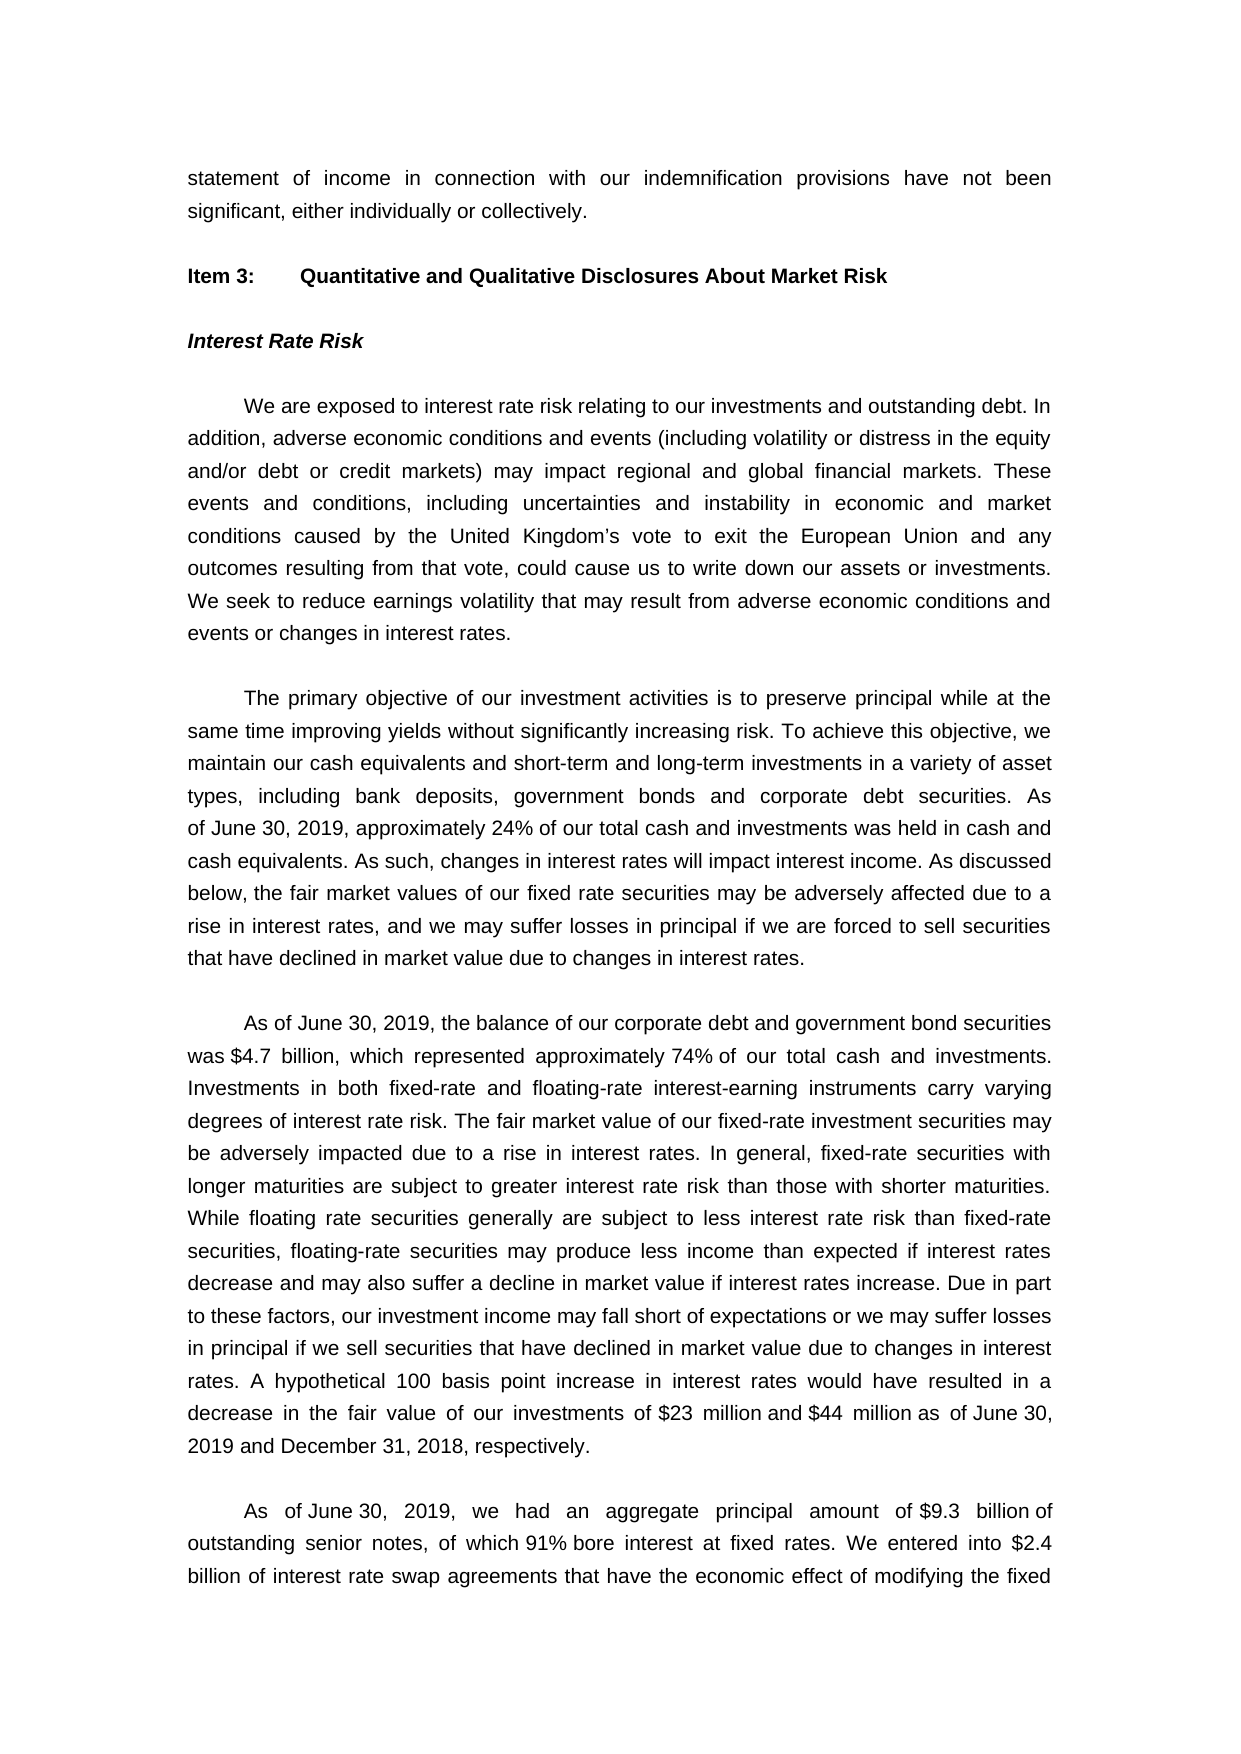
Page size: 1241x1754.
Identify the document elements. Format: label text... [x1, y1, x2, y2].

text As of June 30, 2019, the balance of our corporate debt and government bond securities was $4.7 billion, which represented approximately 74% of our total cash and investments. Investments in both fixed-rate and floating-rate interest-earning instruments carry varying degrees of interest rate risk. The fair market value of our fixed-rate investment securities may be adversely impacted due to a rise in interest rates. In general, fixed-rate securities with longer maturities are subject to greater interest rate risk than those with shorter maturities. While floating rate securities generally are subject to less interest rate risk than fixed-rate securities, floating-rate securities may produce less income than expected if interest rates decrease and may also suffer a decline in market value if interest rates increase. Due in part to these factors, our investment income may fall short of expectations or we may suffer losses in principal if we sell securities that have declined in market value due to changes in interest rates. A hypothetical 100 basis point increase in interest rates would have resulted in a decrease in the fair value of our investments of $23 million and $44 million as of June 30, 2019 and December 31, 2018, respectively. [187, 1007, 1053, 1462]
text We are exposed to interest rate risk relating to our investments and outstanding debt. In addition, adverse economic conditions and events (including volatility or distress in the equity and/or debt or credit markets) may impact regional and global financial markets. These events and conditions, including uncertainties and instability in economic and market conditions caused by the United Kingdom’s vote to exit the European Union and any outcomes resulting from that vote, could cause us to write down our assets or investments. We seek to reduce earnings volatility that may result from adverse economic conditions and events or changes in interest rates. [187, 389, 1053, 649]
text Interest Rate Risk [187, 324, 1053, 357]
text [187, 1494, 1053, 1592]
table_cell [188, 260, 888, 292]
text The primary objective of our investment activities is to preserve principal while at the same time improving yields without significantly increasing risk. To achieve this objective, we maintain our cash equivalents and short-term and long-term investments in a variety of asset types, including bank deposits, government bonds and corporate debt securities. As of June 30, 2019, approximately 24% of our total cash and investments was held in cash and cash equivalents. As such, changes in interest rates will impact interest income. As discussed below, the fair market values of our fixed rate securities may be adversely affected due to a rise in interest rates, and we may suffer losses in principal if we are forced to sell securities that have declined in market value due to changes in interest rates. [187, 682, 1053, 974]
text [187, 162, 1053, 227]
